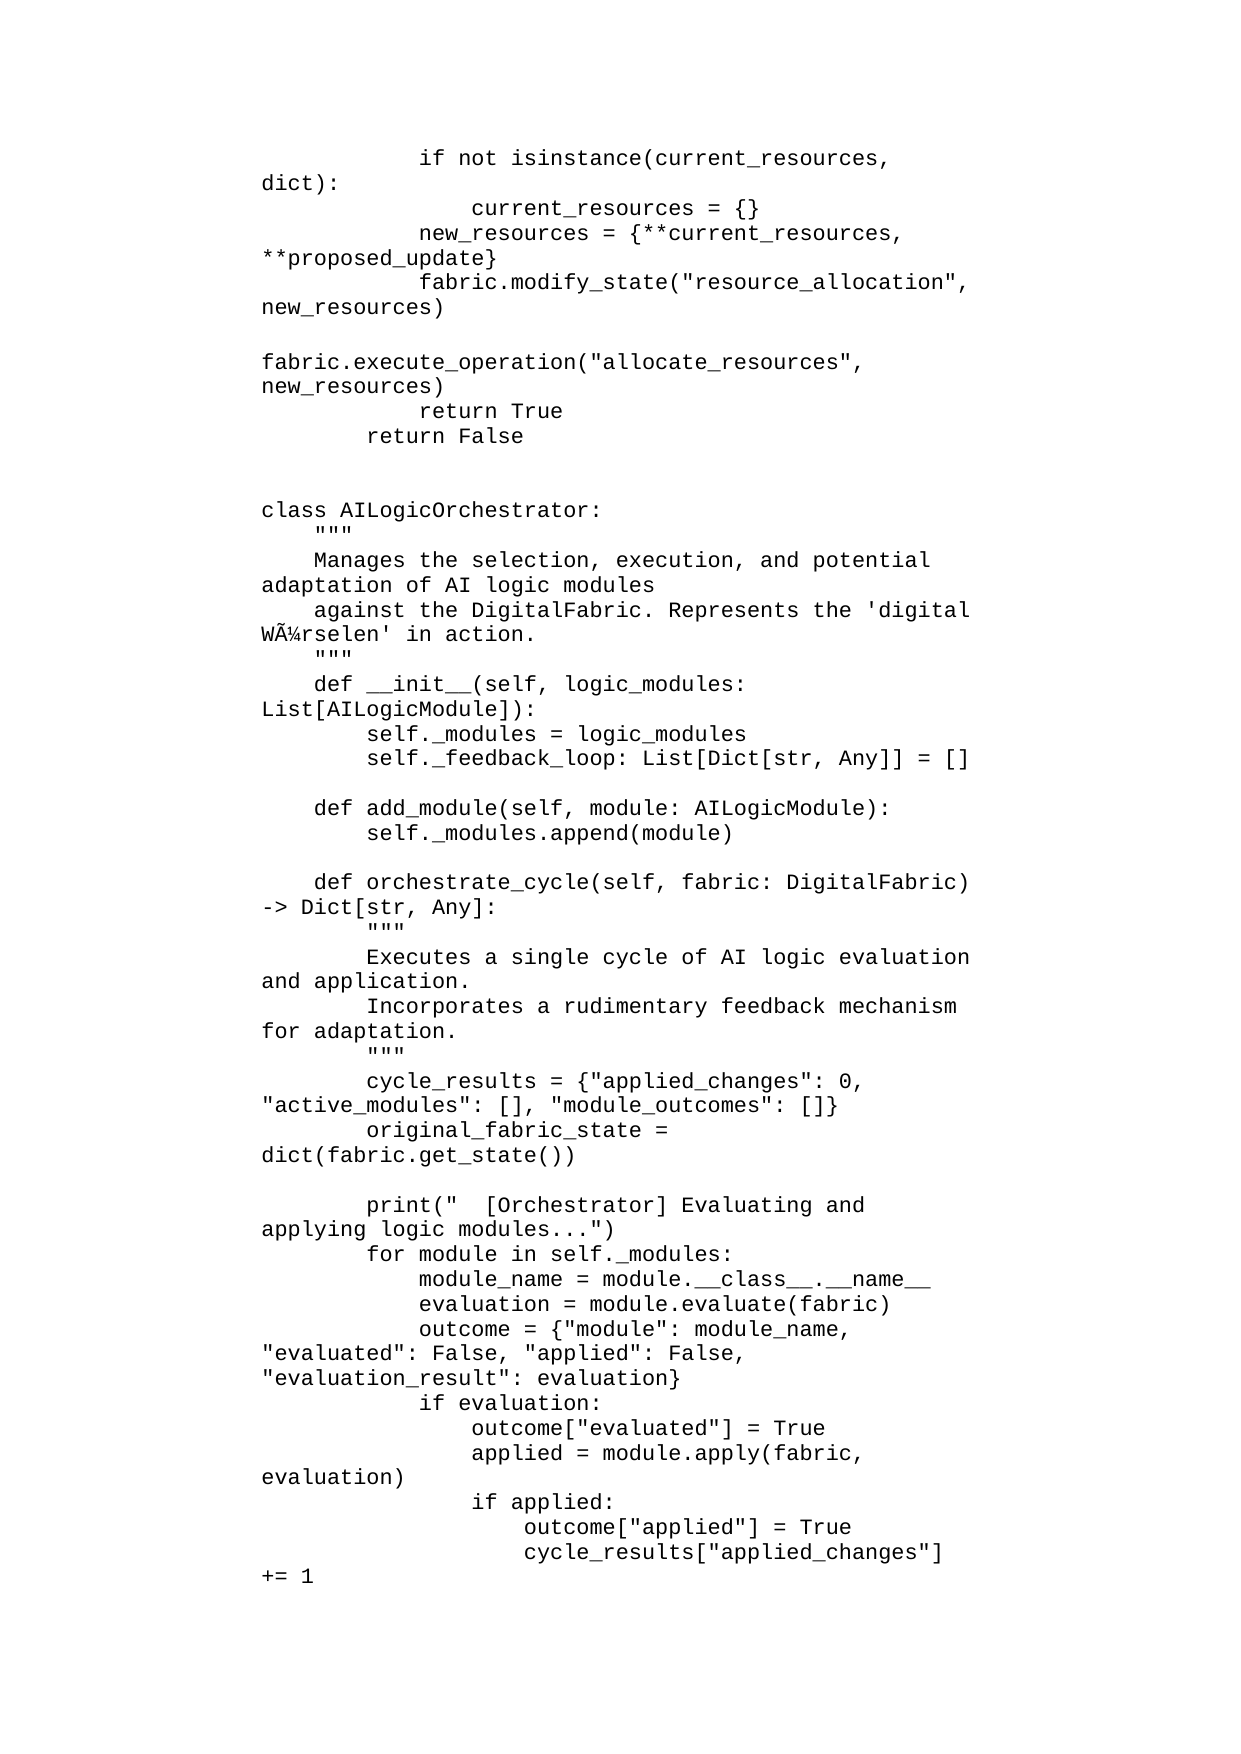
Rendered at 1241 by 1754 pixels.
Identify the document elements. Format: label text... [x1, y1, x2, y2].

text Manages the selection, execution, and potential adaptation of AI logic modules [261, 549, 979, 599]
text print(" [Orchestrator] Evaluating and applying logic modules...") [261, 1194, 979, 1243]
text fabric.execute_operation("allocate_resources", new_resources) [261, 321, 979, 401]
text against the DigitalFabric. Represents the 'digital WÃ¼rselen' in action. [261, 599, 979, 648]
text original_fabric_state = dict(fabric.get_state()) [261, 1119, 979, 1169]
text self._modules.append(module) [261, 822, 979, 847]
text applied = module.apply(fabric, evaluation) [261, 1442, 979, 1491]
text def add_module(self, module: AILogicModule): [261, 797, 979, 822]
text """ [261, 921, 979, 946]
text outcome["evaluated"] = True [261, 1417, 979, 1442]
text cycle_results = {"applied_changes": 0, "active_modules": [], "module_outcomes": []} [261, 1070, 979, 1119]
text self._feedback_loop: List[Dict[str, Any]] = [] [261, 748, 979, 772]
text if applied: [261, 1491, 979, 1516]
text outcome["applied"] = True [261, 1516, 979, 1541]
text module_name = module.__class__.__name__ [261, 1268, 979, 1293]
text new_resources = {**current_resources, **proposed_update} [261, 222, 979, 272]
text cycle_results["applied_changes"] += 1 [261, 1541, 979, 1591]
text Executes a single cycle of AI logic evaluation and application. [261, 946, 979, 996]
text evaluation = module.evaluate(fabric) [261, 1293, 979, 1318]
text """ [261, 648, 979, 673]
text if evaluation: [261, 1392, 979, 1417]
text """ [261, 524, 979, 549]
text return True [261, 401, 979, 425]
text Incorporates a rudimentary feedback mechanism for adaptation. [261, 996, 979, 1045]
text class AILogicOrchestrator: [261, 500, 979, 524]
text current_resources = {} [261, 197, 979, 222]
text def orchestrate_cycle(self, fabric: DigitalFabric) -> Dict[str, Any]: [261, 872, 979, 921]
text for module in self._modules: [261, 1243, 979, 1268]
text outcome = {"module": module_name, "evaluated": False, "applied": False, "evaluation_result": evaluation} [261, 1318, 979, 1392]
text return False [261, 425, 979, 450]
text if not isinstance(current_resources, dict): [261, 148, 979, 197]
text self._modules = logic_modules [261, 723, 979, 748]
text """ [261, 1045, 979, 1070]
text fabric.modify_state("resource_allocation", new_resources) [261, 272, 979, 321]
text def __init__(self, logic_modules: List[AILogicModule]): [261, 673, 979, 723]
